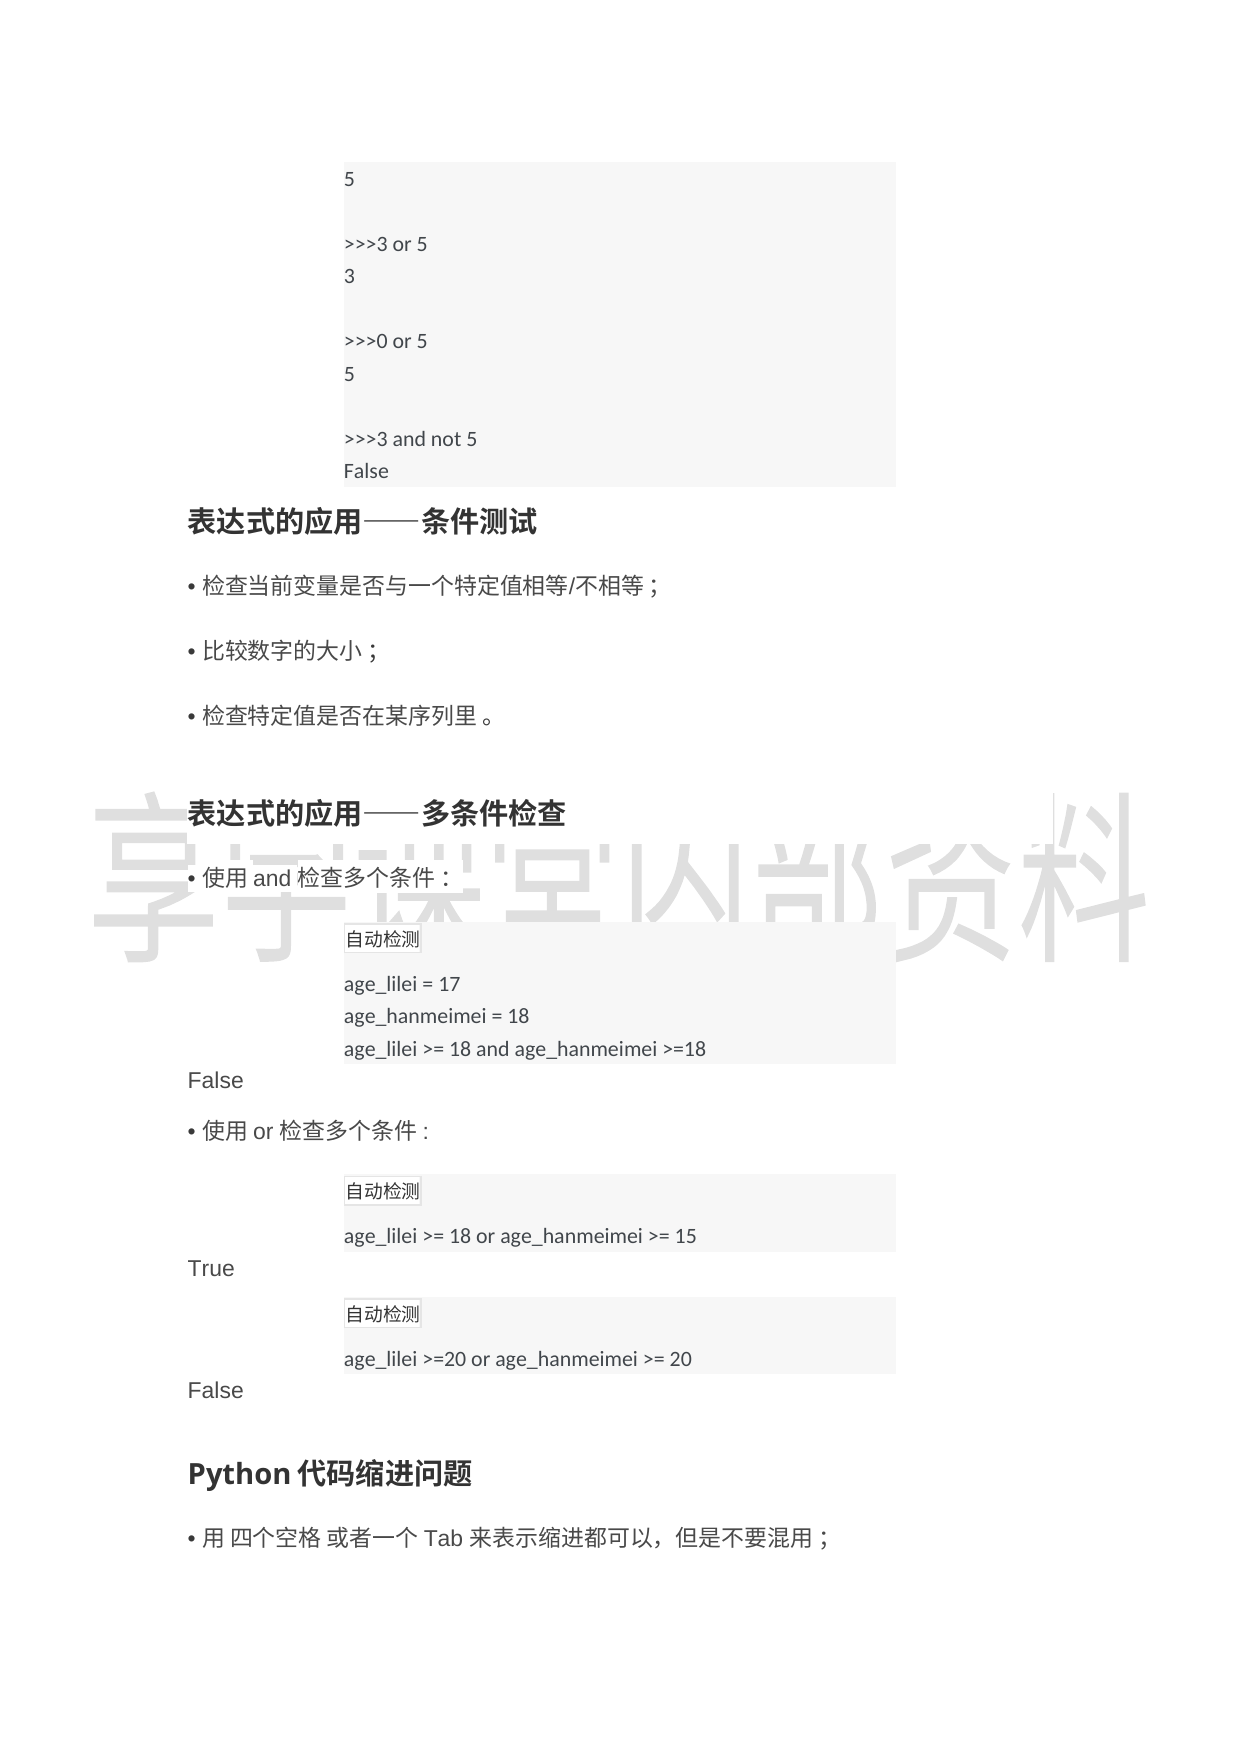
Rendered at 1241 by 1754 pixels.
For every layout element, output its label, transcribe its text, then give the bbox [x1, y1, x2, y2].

text • 比较数字的大小 ； [187, 617, 1053, 682]
text 自动检测 [344, 1174, 896, 1207]
text • 检查特定值是否在某序列里 。 [187, 682, 1053, 747]
text age_lilei = 17 [344, 967, 896, 999]
text age_hanmeimei = 18 [344, 999, 896, 1032]
text Python代码缩进问题 [187, 1439, 1053, 1504]
text >>>3 or 5 [344, 227, 896, 259]
text False [344, 454, 896, 487]
text False [187, 1064, 1053, 1097]
text age_lilei >=20 or age_hanmeimei >= 20 [344, 1342, 896, 1374]
text age_lilei >= 18 or age_hanmeimei >= 15 [344, 1219, 896, 1252]
text • 使用 and 检查多个条件 ： [187, 844, 1053, 909]
text 表达式的应用——多条件检查 [187, 779, 1053, 844]
text • 使用 or 检查多个条件 : [187, 1097, 1053, 1162]
text False [187, 1374, 1053, 1407]
text 5 [344, 357, 896, 389]
text 自动检测 [344, 1297, 896, 1329]
text 3 [344, 259, 896, 292]
text True [187, 1252, 1053, 1284]
text 5 [344, 162, 896, 194]
text 表达式的应用——条件测试 [187, 487, 1053, 552]
text • 检查当前变量是否与一个特定值相等/不相等 ； [187, 552, 1053, 617]
text age_lilei >= 18 and age_hanmeimei >=18 [344, 1032, 896, 1064]
text 自动检测 [344, 922, 896, 954]
text >>>0 or 5 [344, 324, 896, 357]
text • 用 四个空格 或者一个 Tab 来表示缩进都可以，但是不要混用 ； [187, 1504, 1053, 1569]
text >>>3 and not 5 [344, 422, 896, 454]
